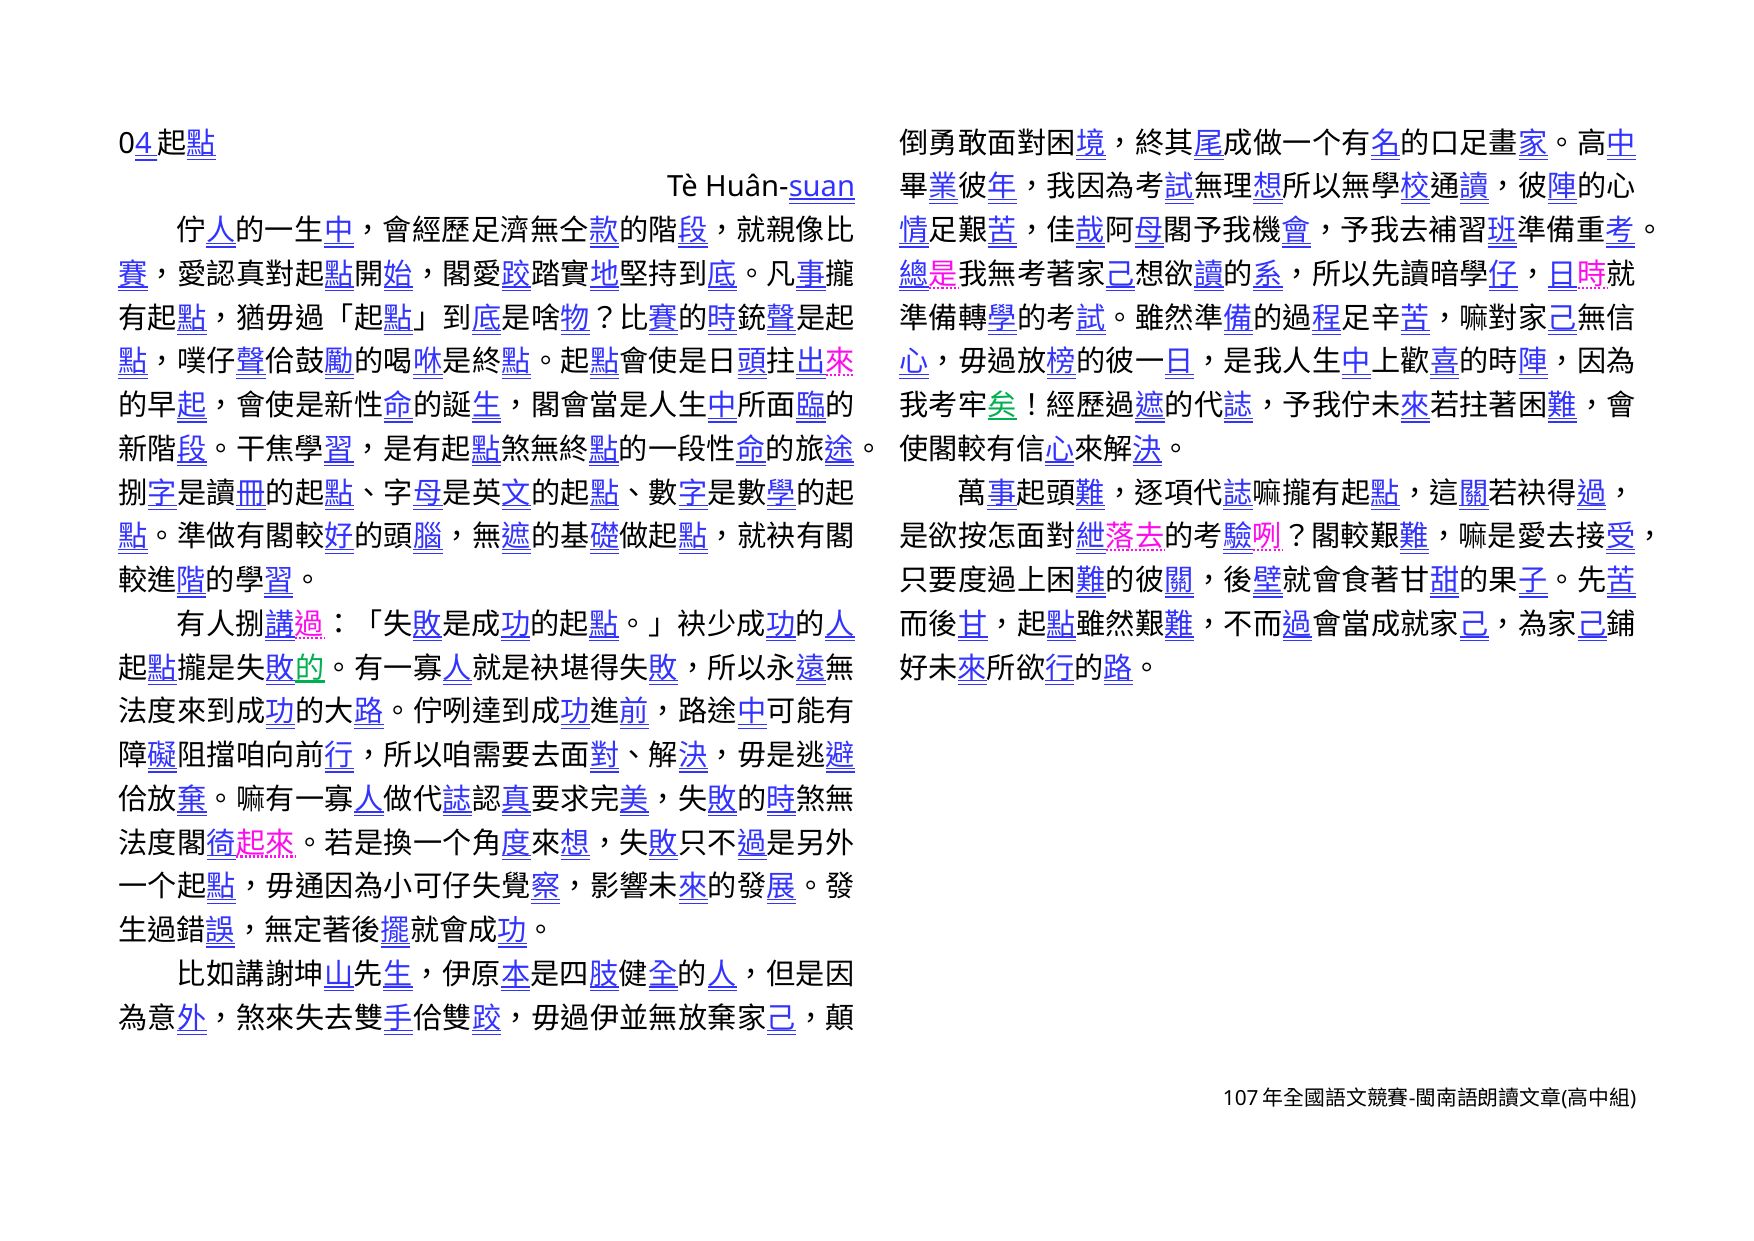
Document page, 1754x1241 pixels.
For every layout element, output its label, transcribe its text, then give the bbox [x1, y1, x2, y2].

text 有人捌講過：「失敗是成功的起點。」袂少成功的人起點攏是失敗的。有一寡人就是袂堪得失敗，所以永遠無法度來到成功的大路。佇咧達到成功進前，路途中可能有障礙阻擋咱向前行，所以咱需要去面對、解決，毋是逃避佮放棄。嘛有一寡人做代誌認真要求完美，失敗的時煞無法度閣徛起來。若是換一个角度來想，失敗只不過是另外一个起點，毋通因為小可仔失覺察，影響未來的發展。發生過錯誤，無定著後擺就會成功。 [118, 599, 855, 949]
text Tè Huân-suan [118, 162, 855, 206]
text 佇人的一生中，會經歷足濟無仝款的階段，就親像比賽，愛認真對起點開始，閣愛跤踏實地堅持到底。凡事攏有起點，猶毋過「起點」到底是啥物？比賽的時銃聲是起點，噗仔聲佮鼓勵的喝咻是終點。起點會使是日頭拄出來的早起，會使是新性命的誕生，閣會當是人生中所面臨的新階段。干焦學習，是有起點煞無終點的一段性命的旅途。捌字是讀冊的起點、字母是英文的起點、數字是數學的起點。準做有閣較好的頭腦，無遮的基礎做起點，就袂有閣較進階的學習。 [118, 206, 855, 599]
text 萬事起頭難，逐項代誌嘛攏有起點，這關若袂得過，是欲按怎面對紲落去的考驗咧？閣較艱難，嘛是愛去接受，只要度過上困難的彼關，後壁就會食著甘甜的果子。先苦而後甘，起點雖然艱難，不而過會當成就家己，為家己鋪好未來所欲行的路。 [899, 468, 1636, 687]
text 比如講謝坤山先生，伊原本是四肢健全的人，但是因為意外，煞來失去雙手佮雙跤，毋過伊並無放棄家己，顛倒勇敢面對困境，終其尾成做一个有名的口足畫家。高中畢業彼年，我因為考試無理想所以無學校通讀，彼陣的心情足艱苦，佳哉阿母閣予我機會，予我去補習班準備重考。總是我無考著家己想欲讀的系，所以先讀暗學仔，日時就準備轉學的考試。雖然準備的過程足辛苦，嘛對家己無信心，毋過放榜的彼一日，是我人生中上歡喜的時陣，因為我考牢矣！經歷過遮的代誌，予我佇未來若拄著困難，會使閣較有信心來解決。 [118, 949, 855, 1037]
text 比如講謝坤山先生，伊原本是四肢健全的人，但是因為意外，煞來失去雙手佮雙跤，毋過伊並無放棄家己，顛倒勇敢面對困境，終其尾成做一个有名的口足畫家。高中畢業彼年，我因為考試無理想所以無學校通讀，彼陣的心情足艱苦，佳哉阿母閣予我機會，予我去補習班準備重考。總是我無考著家己想欲讀的系，所以先讀暗學仔，日時就準備轉學的考試。雖然準備的過程足辛苦，嘛對家己無信心，毋過放榜的彼一日，是我人生中上歡喜的時陣，因為我考牢矣！經歷過遮的代誌，予我佇未來若拄著困難，會使閣較有信心來解決。 [899, 118, 1636, 468]
text 04起點 [118, 118, 855, 162]
